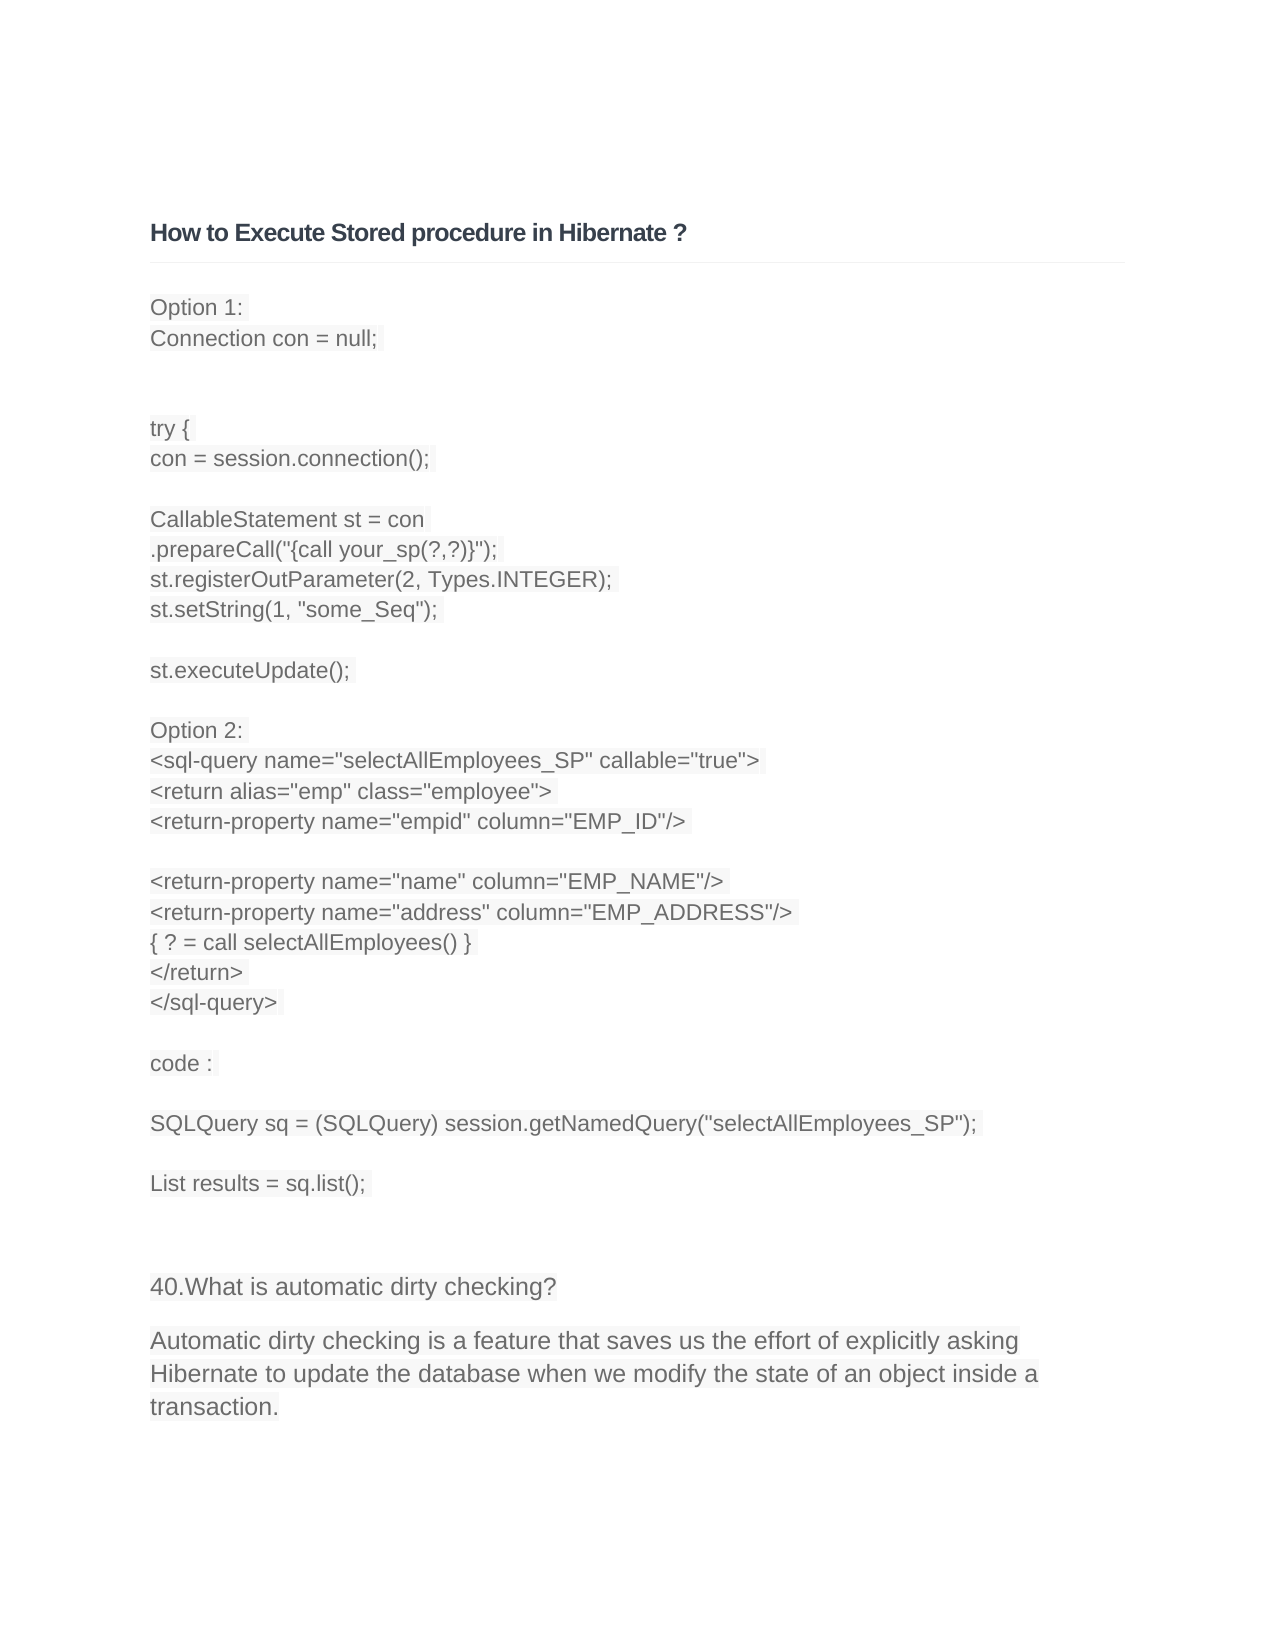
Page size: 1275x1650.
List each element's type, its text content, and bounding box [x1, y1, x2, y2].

subtitle How to Execute Stored procedure in Hibernate ? [150, 214, 1125, 262]
text Option 1: Connection con = null; try { con = session.connection(); CallableStatement st = con .prepareCall("{call your_sp(?,?)}"); st.registerOutParameter(2, Types.INTEGER); st.setString(1, "some_Seq"); st.executeUpdate(); Option 2: <sql-query name="selectAllEmployees_SP" callable="true"> <return alias="emp" class="employee"> <return-property name="empid" column="EMP_ID"/> <return-property name="name" column="EMP_NAME"/> <return-property name="address" column="EMP_ADDRESS"/> { ? = call selectAllEmployees() } </return> </sql-query> code : SQLQuery sq = (SQLQuery) session.getNamedQuery("selectAllEmployees_SP"); List results = sq.list(); [150, 294, 1125, 1197]
text Automatic dirty checking is a feature that saves us the effort of explicitly asking Hibernate to update the database when we modify the state of an object inside a transaction. [150, 1326, 1125, 1421]
text 40.What is automatic dirty checking? [150, 1272, 1125, 1301]
